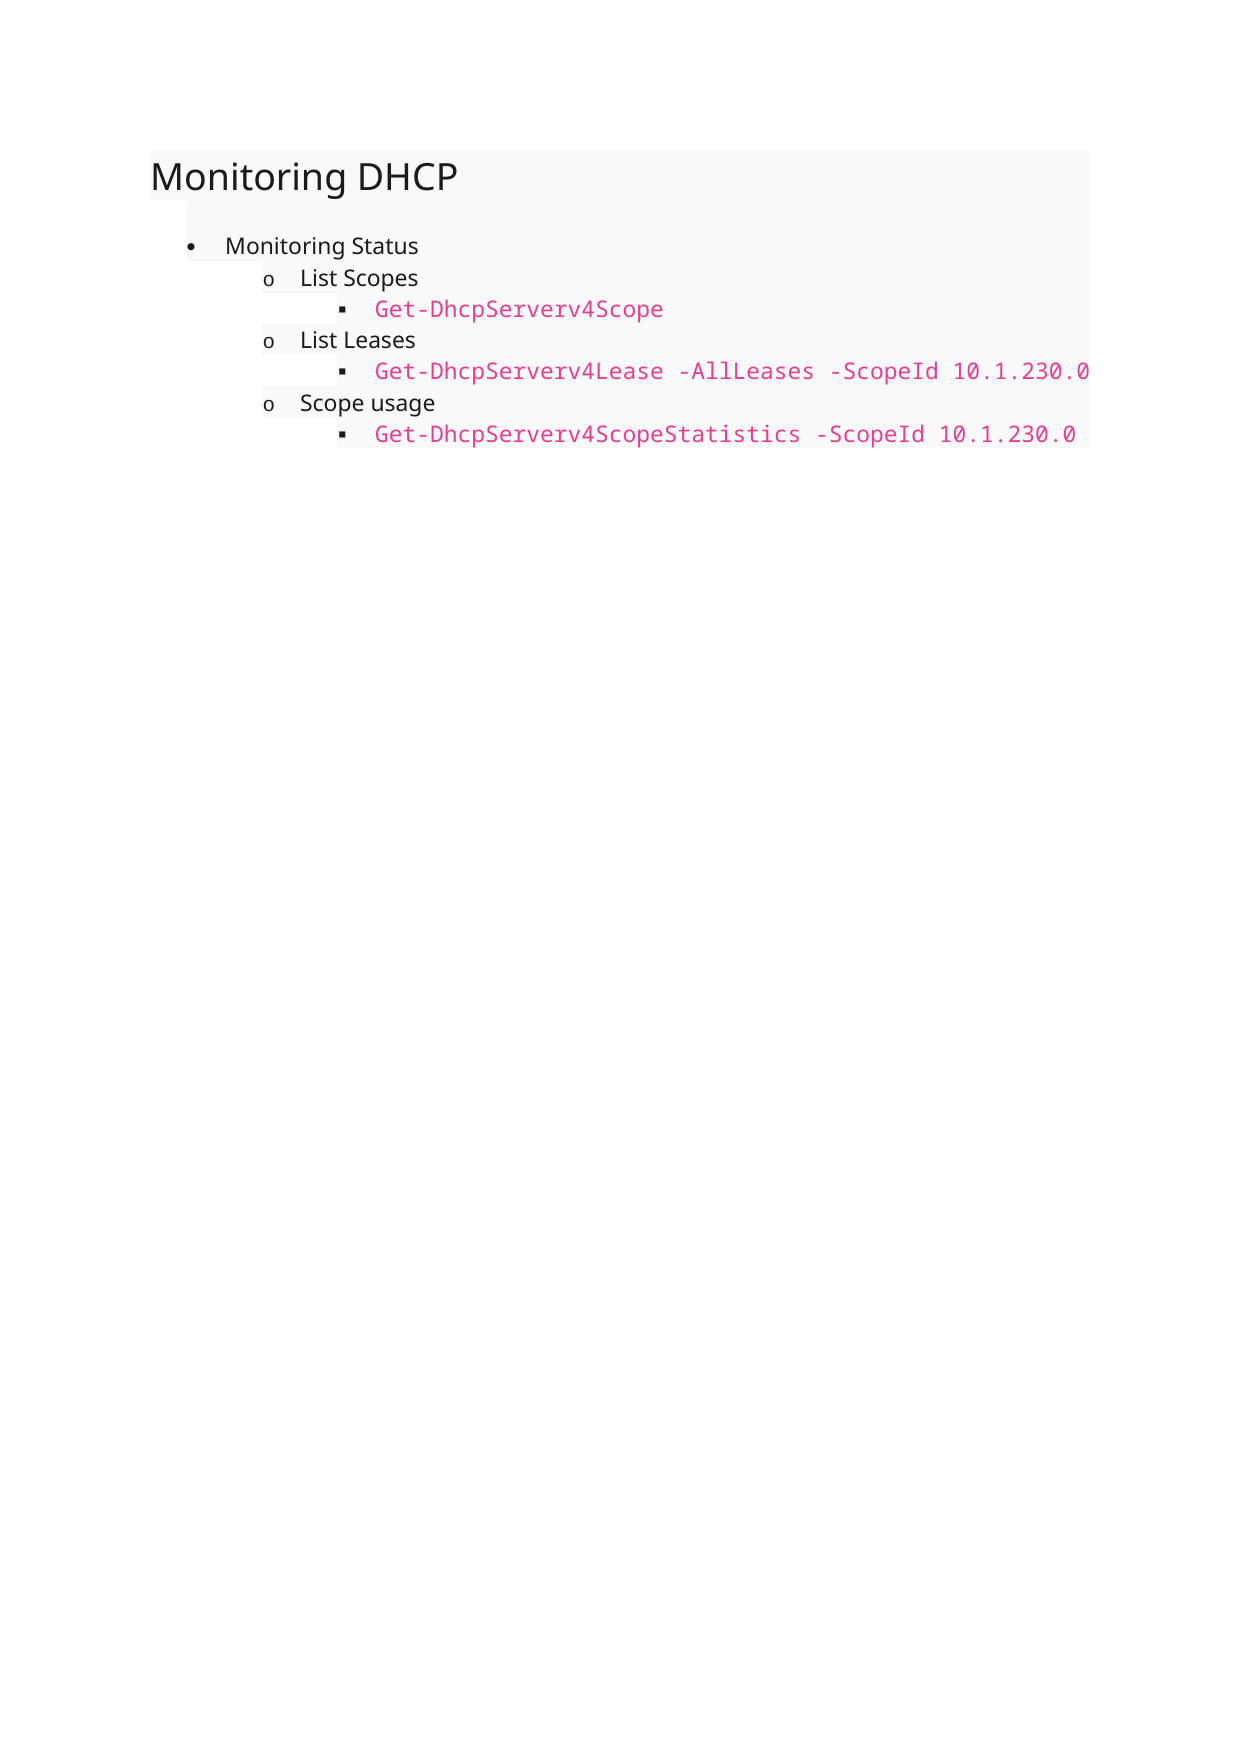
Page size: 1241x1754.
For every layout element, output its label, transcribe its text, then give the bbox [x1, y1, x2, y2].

list Get-DhcpServerv4ScopeStatistics -ScopeId 10.1.230.0 [337, 418, 1090, 449]
list List Leases [262, 324, 1090, 355]
list Scope usage [262, 386, 1090, 418]
text Monitoring DHCP [150, 150, 1090, 201]
list Get-DhcpServerv4Lease -AllLeases -ScopeId 10.1.230.0 [337, 355, 1090, 386]
list List Scopes [262, 261, 1090, 293]
list Monitoring Status [187, 230, 1090, 261]
list Get-DhcpServerv4Scope [337, 293, 1090, 324]
